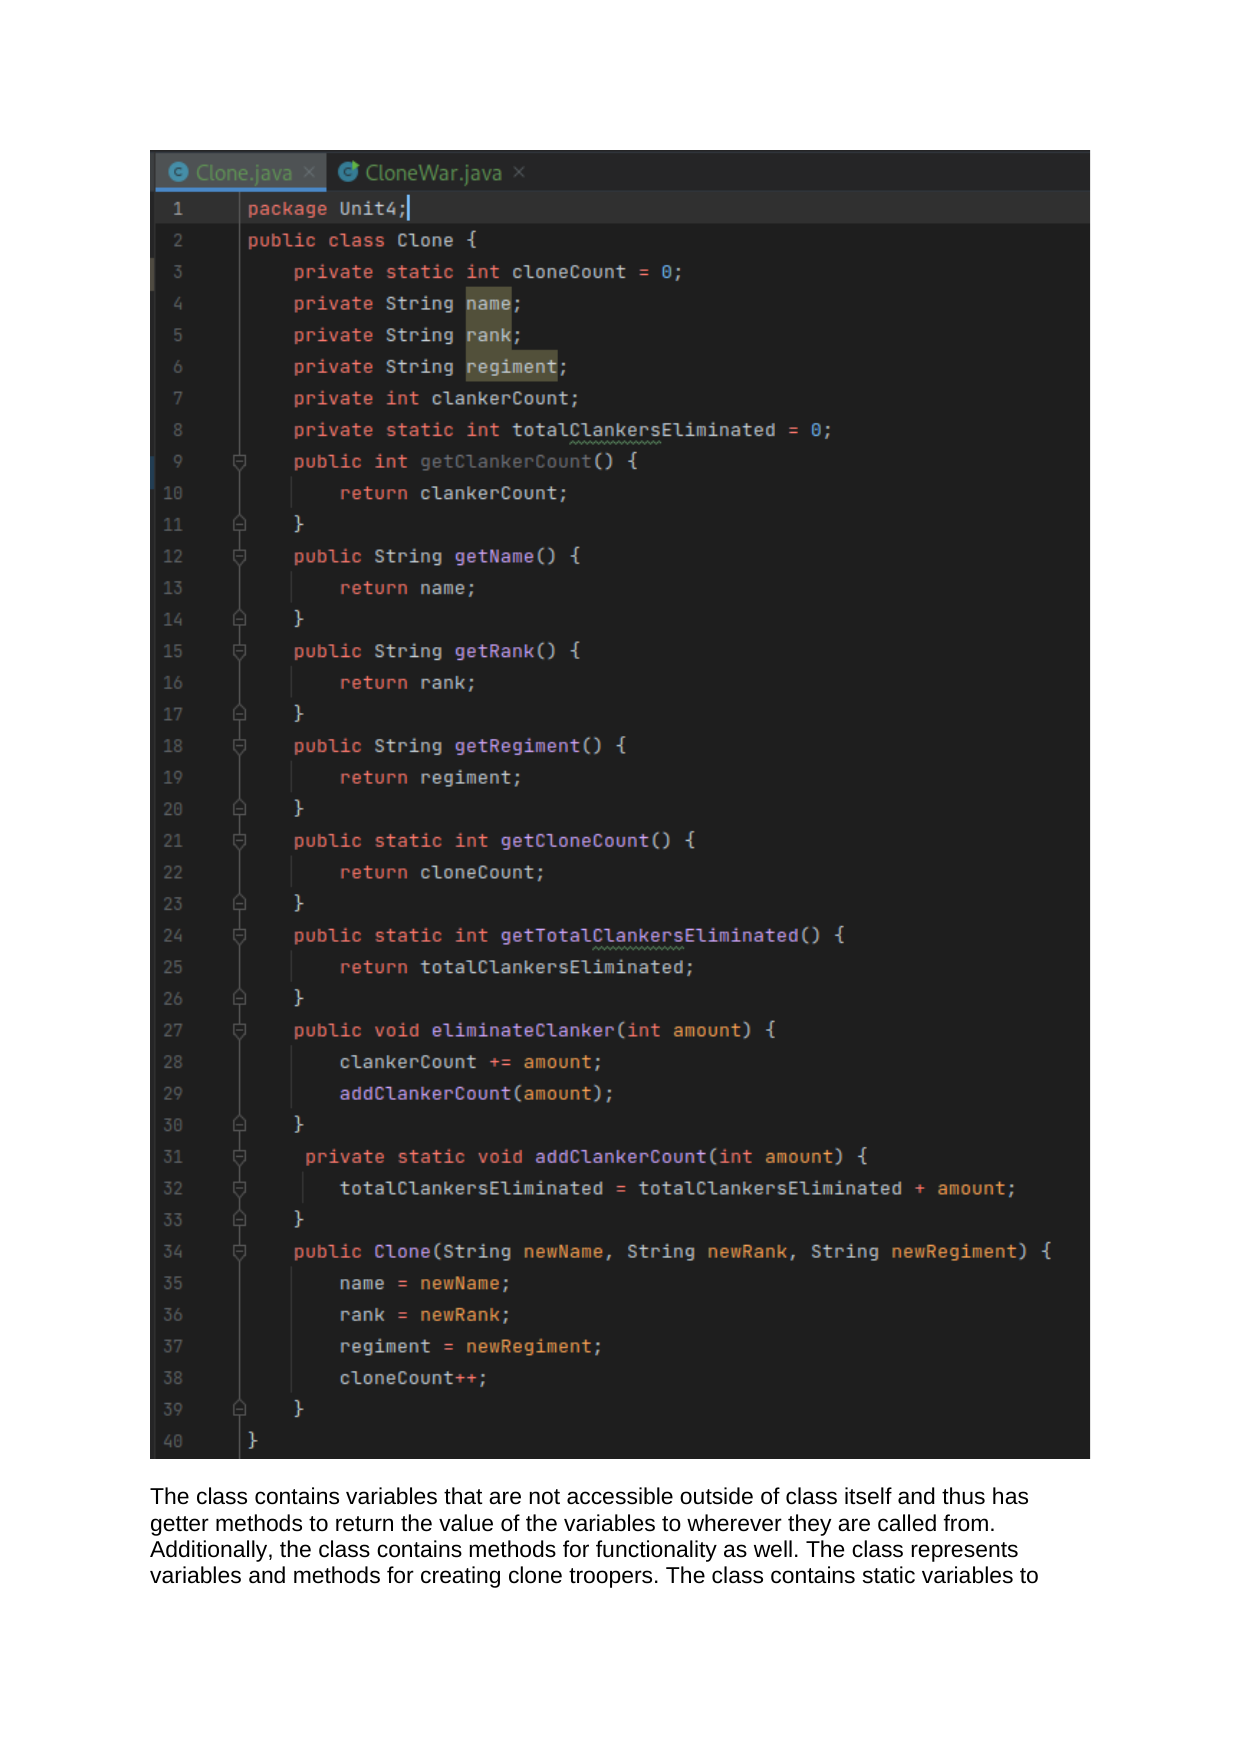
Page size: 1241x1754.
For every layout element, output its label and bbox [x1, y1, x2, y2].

text [150, 1483, 1090, 1589]
picture [150, 150, 1091, 1459]
